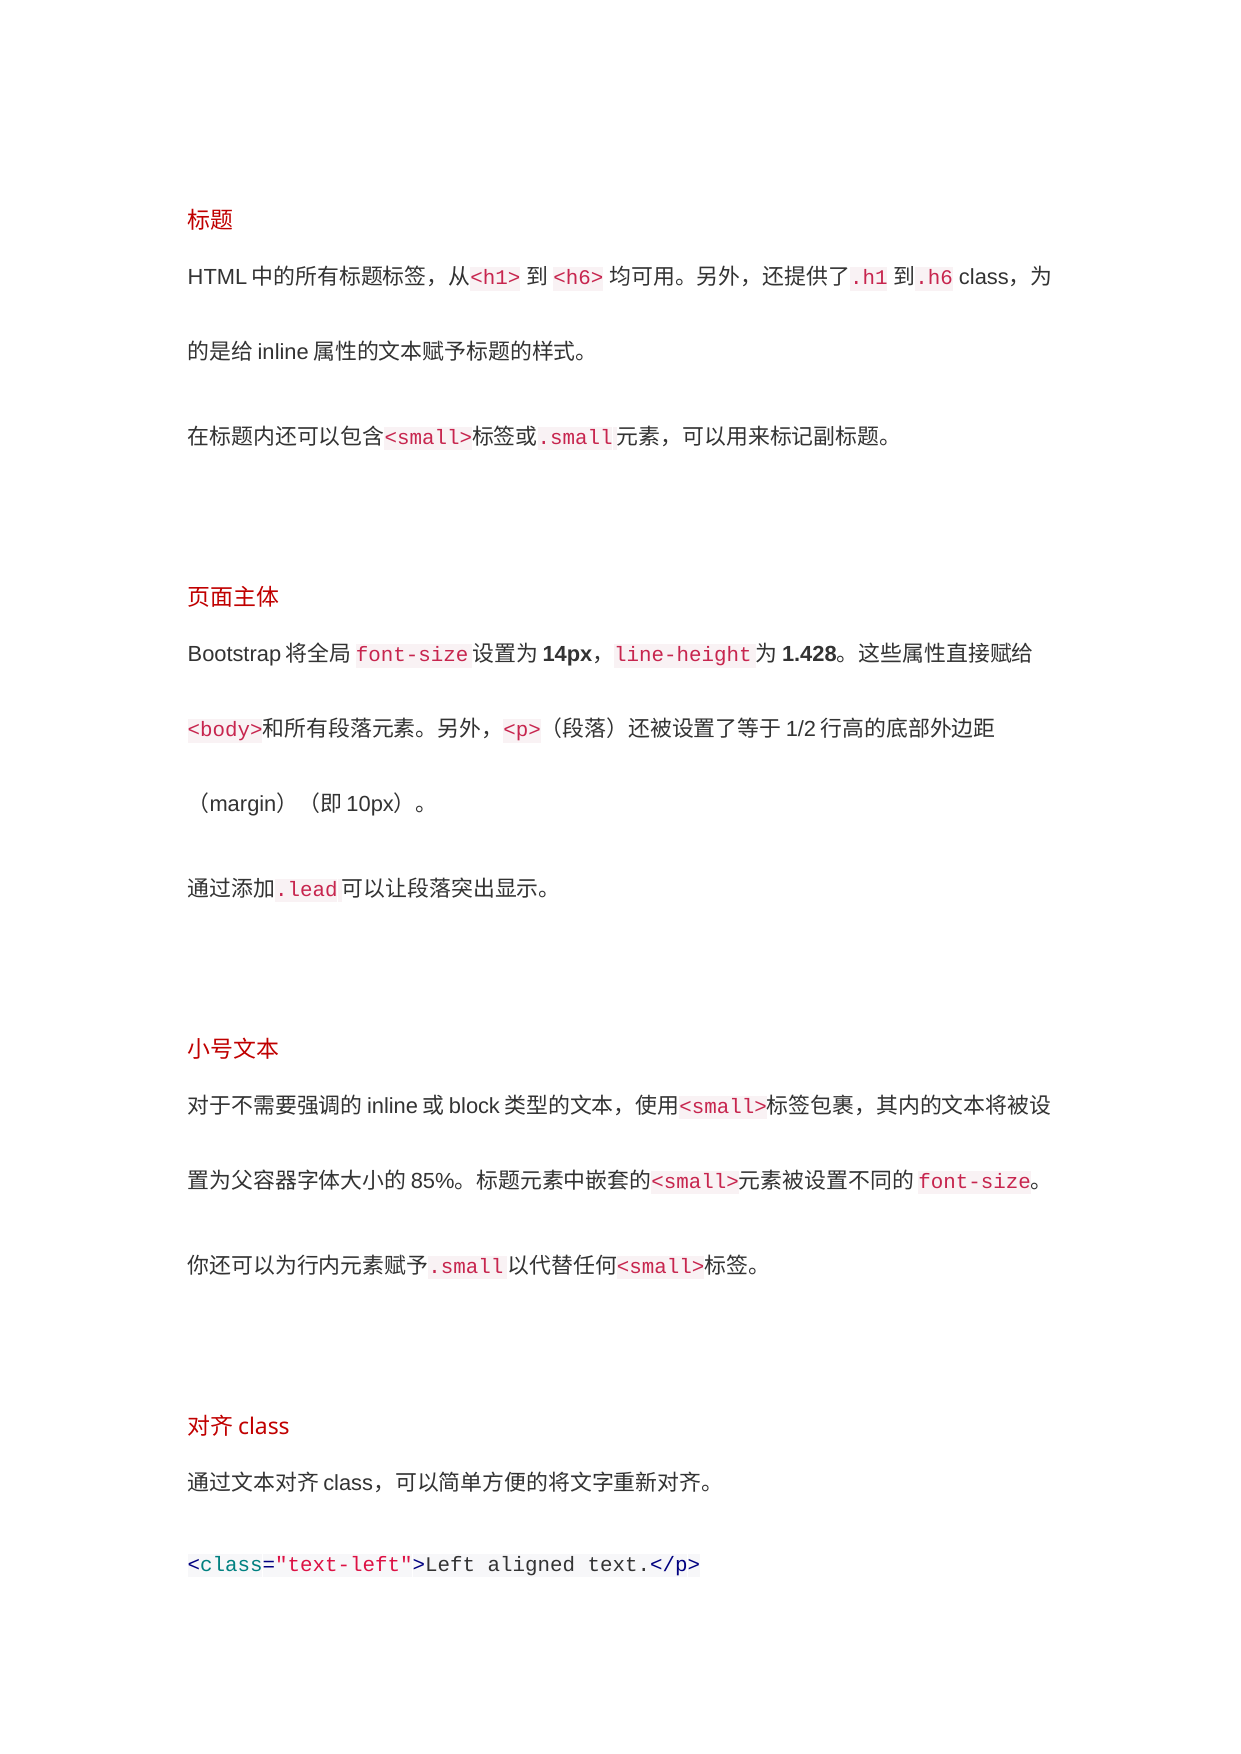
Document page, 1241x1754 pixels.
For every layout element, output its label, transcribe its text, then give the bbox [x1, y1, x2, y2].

text 通过添加.lead可以让段落突出显示。 [187, 868, 1053, 905]
text 小号文本 [187, 1031, 1053, 1064]
text 对于不需要强调的inline或block类型的文本，使用<small>标签包裹，其内的文本将被设置为父容器字体大小的85%。标题元素中嵌套的<small>元素被设置不同的font-size。 [187, 1085, 1053, 1197]
text 在标题内还可以包含<small>标签或.small元素，可以用来标记副标题。 [187, 416, 1053, 453]
text Bootstrap将全局font-size设置为14px，line-height为1.428。这些属性直接赋给<body>和所有段落元素。另外，<p>（段落）还被设置了等于1/2行高的底部外边距（margin）（即10px）。 [187, 633, 1053, 821]
text HTML中的所有标题标签，从<h1> 到 <h6> 均可用。另外，还提供了.h1 到.h6 class，为的是给inline属性的文本赋予标题的样式。 [187, 256, 1053, 368]
text 通过文本对齐class，可以简单方便的将文字重新对齐。 [187, 1462, 1053, 1499]
text 页面主体 [187, 579, 1053, 612]
text <class="text-left">Left aligned text.</p> [187, 1547, 1053, 1584]
text 标题 [187, 202, 1053, 235]
text 对齐class [187, 1408, 1053, 1441]
text 你还可以为行内元素赋予.small以代替任何<small>标签。 [187, 1245, 1053, 1282]
